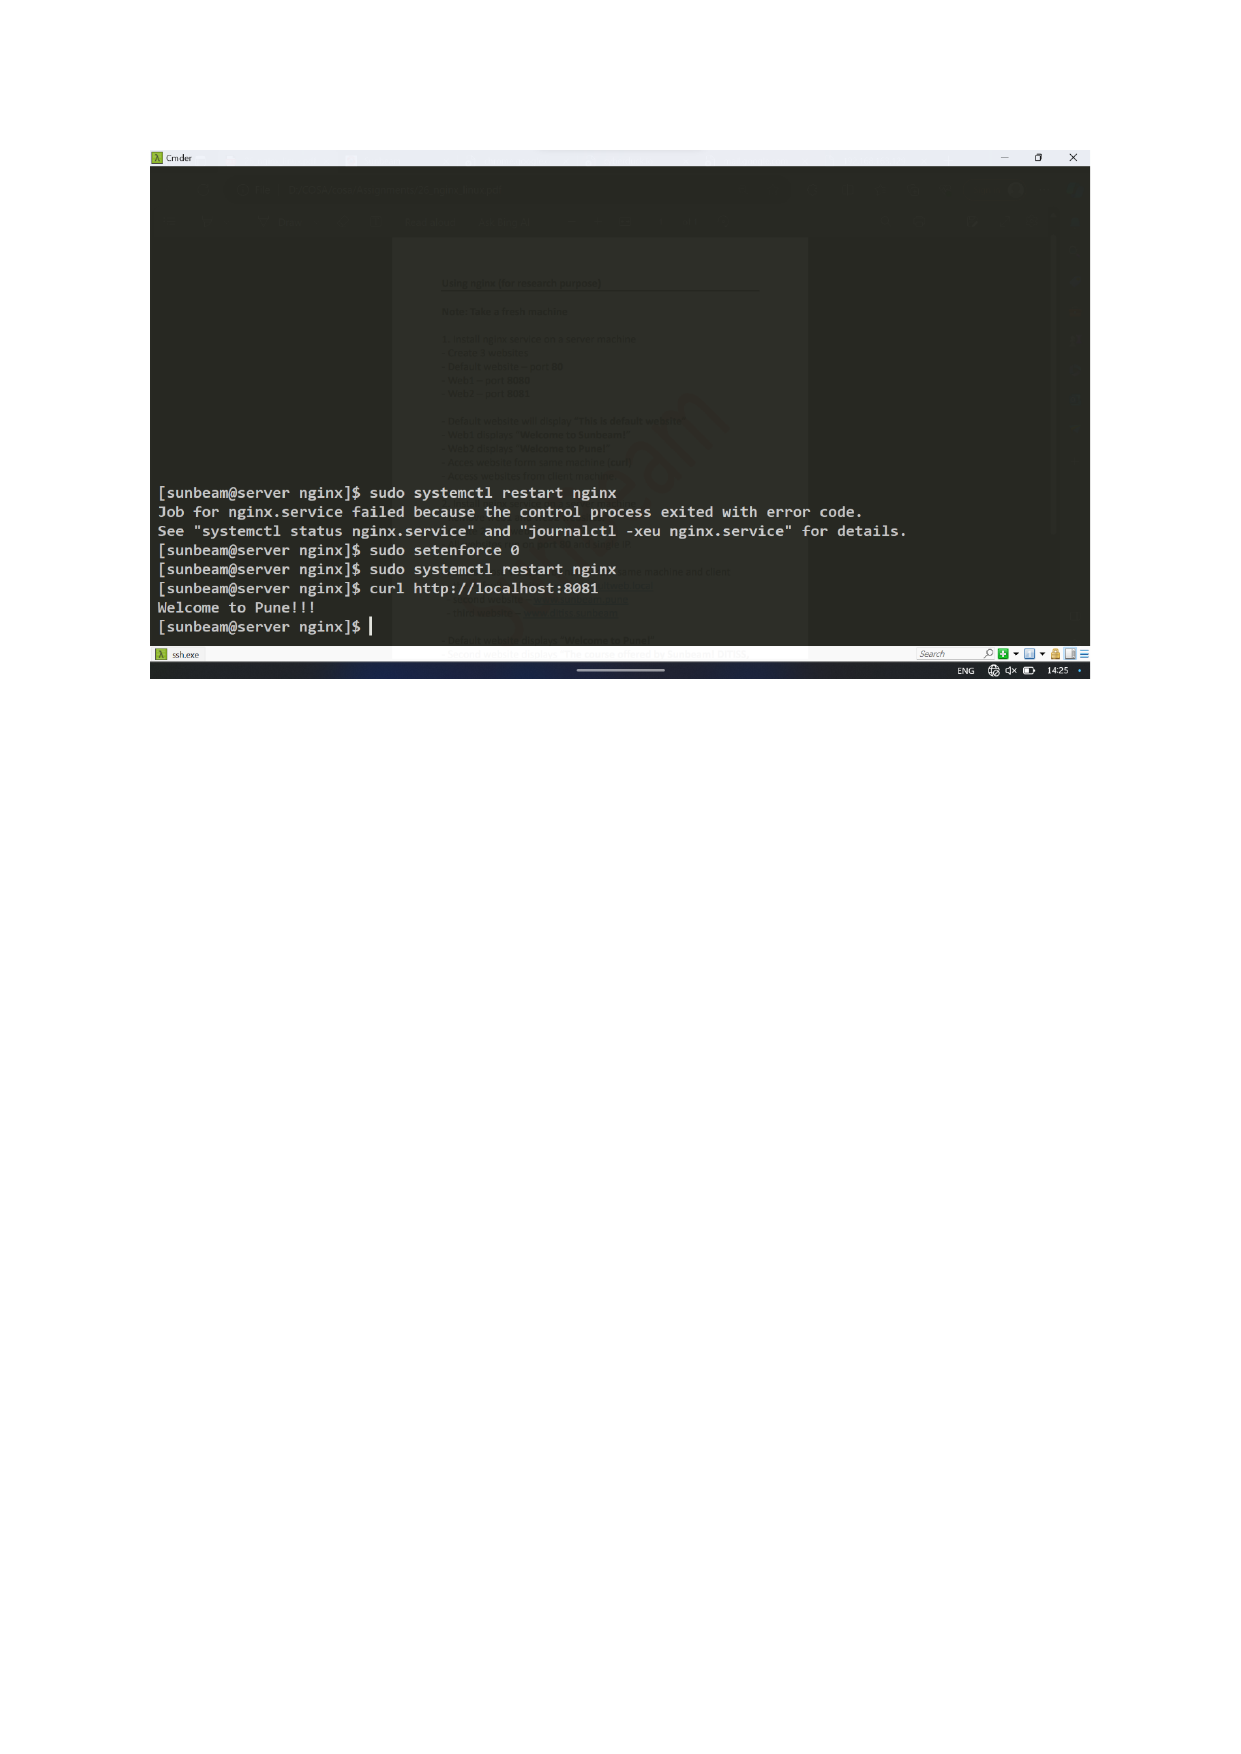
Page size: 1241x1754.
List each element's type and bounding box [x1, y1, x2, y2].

picture [150, 150, 1091, 679]
